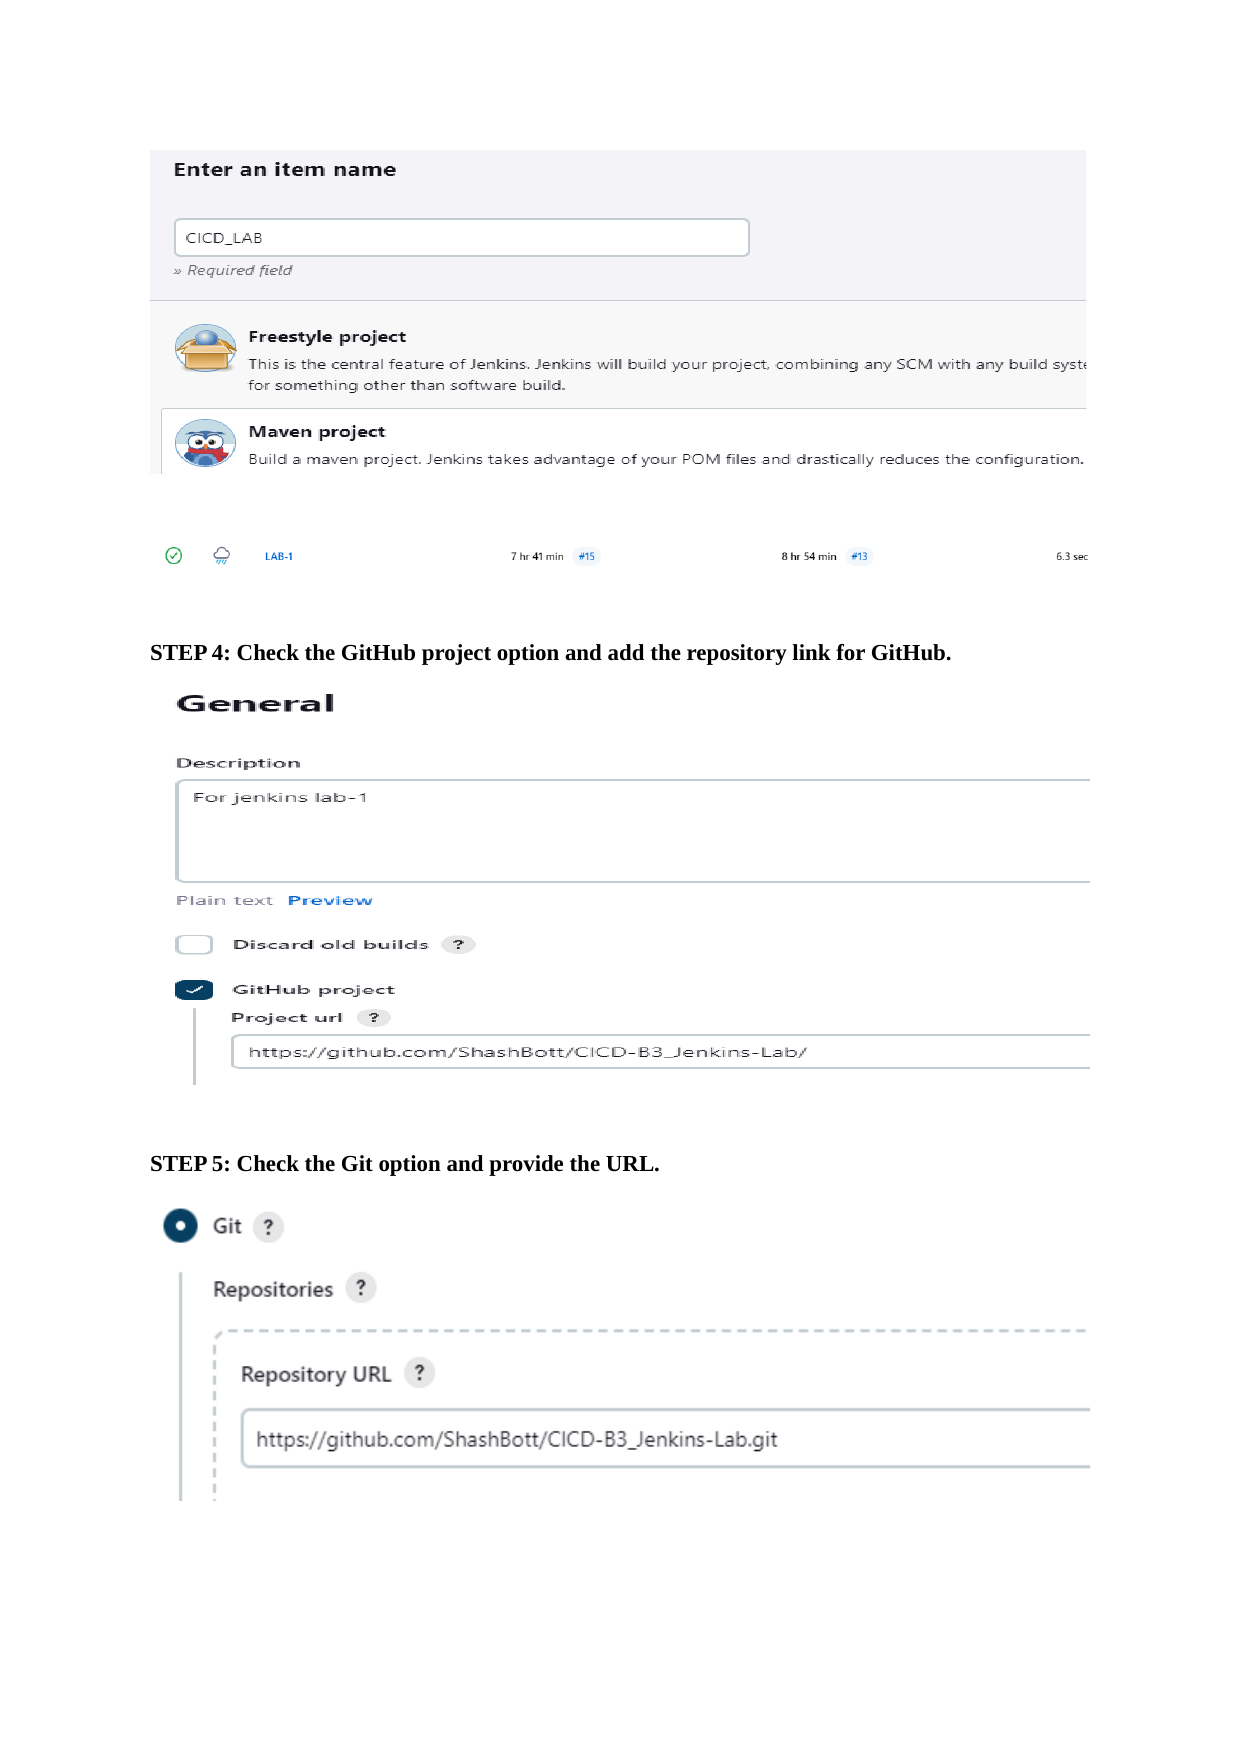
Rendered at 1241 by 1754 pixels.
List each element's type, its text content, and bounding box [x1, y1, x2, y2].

picture [150, 1195, 1091, 1501]
picture [150, 538, 1091, 574]
text STEP 4: Check the GitHub project option and add the repository link for GitHub. [150, 639, 1090, 666]
text STEP 5: Check the Git option and provide the URL. [150, 1150, 1090, 1177]
picture [150, 684, 1091, 1085]
picture [150, 150, 1087, 474]
